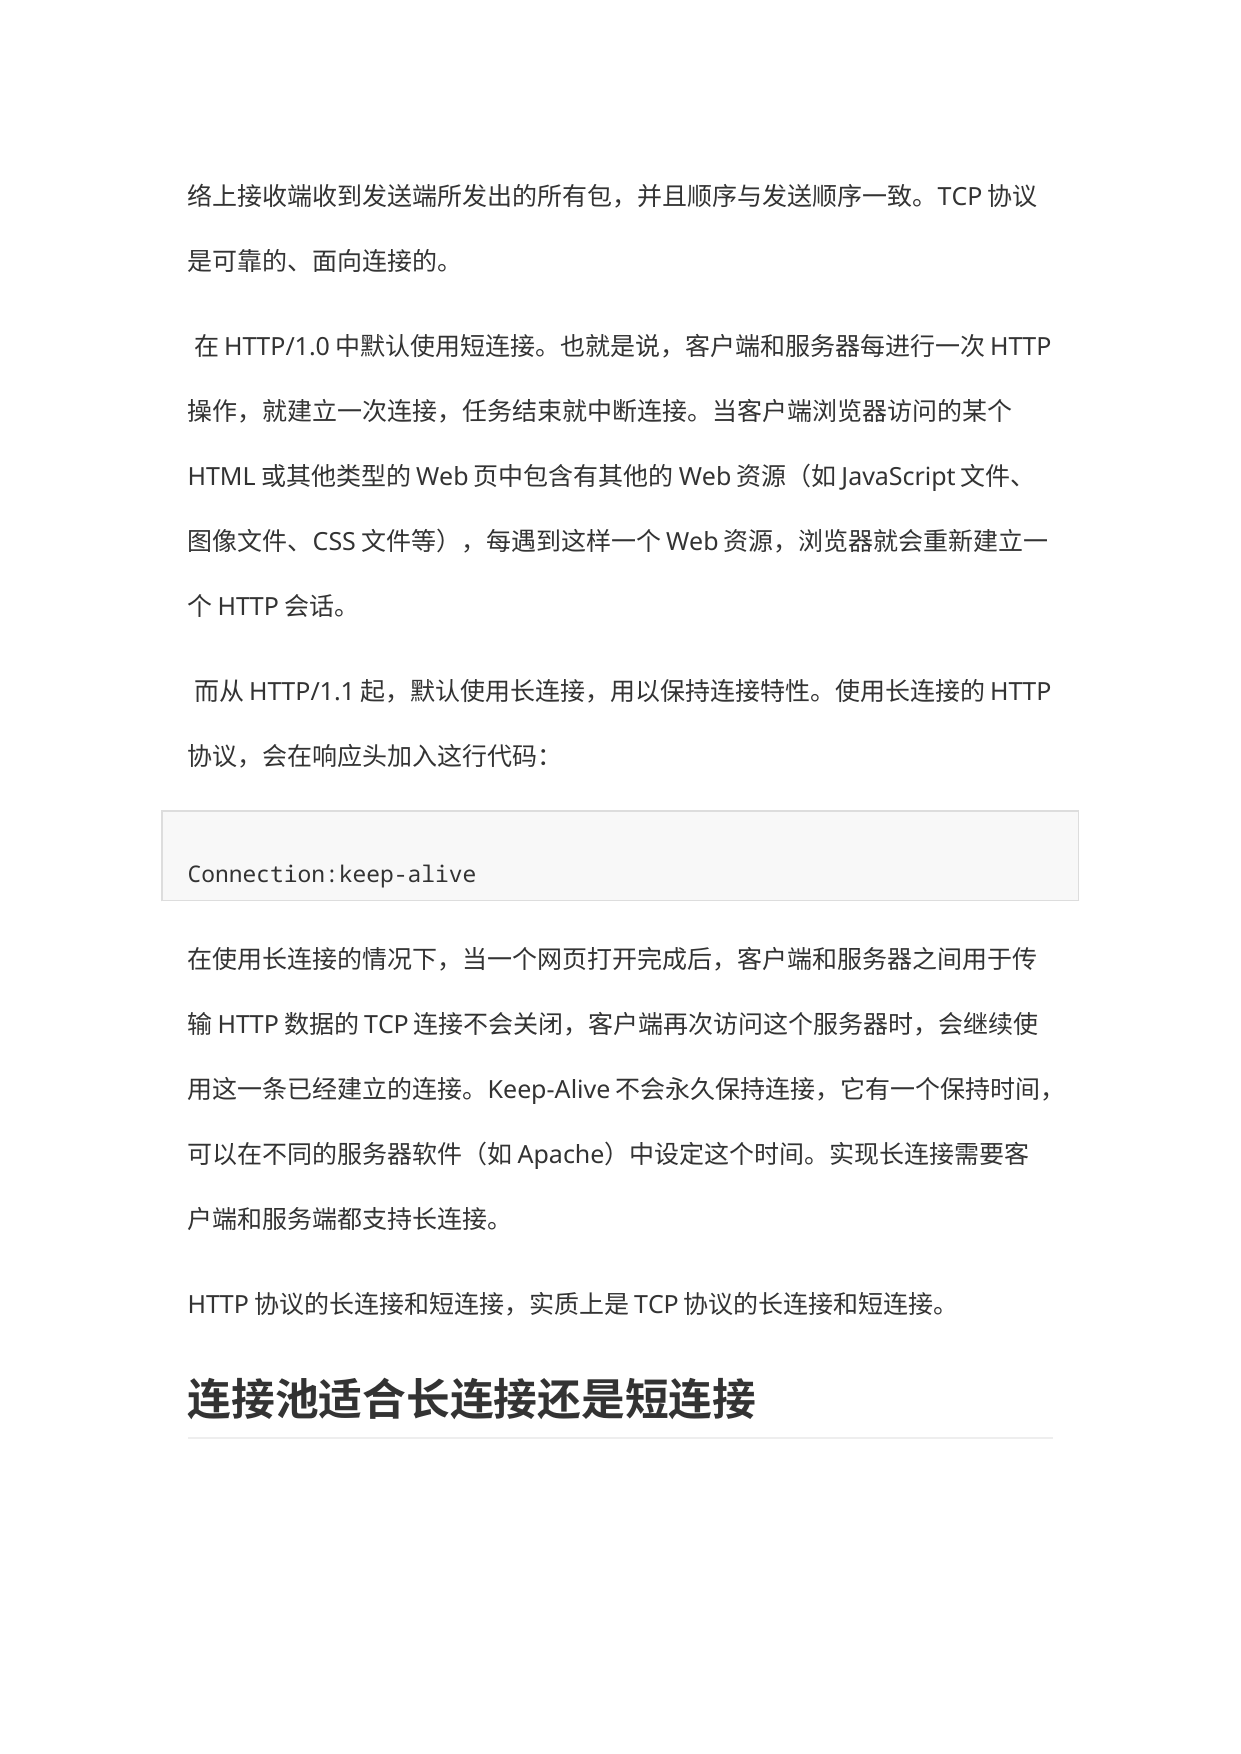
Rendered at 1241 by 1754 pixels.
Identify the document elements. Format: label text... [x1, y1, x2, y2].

text ​ 在HTTP/1.0中默认使用短连接。也就是说，客户端和服务器每进行一次HTTP操作，就建立一次连接，任务结束就中断连接。当客户端浏览器访问的某个HTML或其他类型的Web页中包含有其他的Web资源（如JavaScript文件、图像文件、CSS文件等），每遇到这样一个Web资源，浏览器就会重新建立一个HTTP会话。 [187, 312, 1053, 637]
text 连接池适合长连接还是短连接 [187, 1364, 1053, 1439]
text 在使用长连接的情况下，当一个网页打开完成后，客户端和服务器之间用于传输HTTP数据的TCP连接不会关闭，客户端再次访问这个服务器时，会继续使用这一条已经建立的连接。Keep-Alive不会永久保持连接，它有一个保持时间，可以在不同的服务器软件（如Apache）中设定这个时间。实现长连接需要客户端和服务端都支持长连接。 [187, 925, 1053, 1250]
text Connection:keep-alive [163, 812, 1078, 900]
text HTTP协议的长连接和短连接，实质上是TCP协议的长连接和短连接。 [187, 1270, 1053, 1335]
text ​ 而从HTTP/1.1起，默认使用长连接，用以保持连接特性。使用长连接的HTTP协议，会在响应头加入这行代码： [187, 657, 1053, 787]
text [187, 162, 1053, 292]
